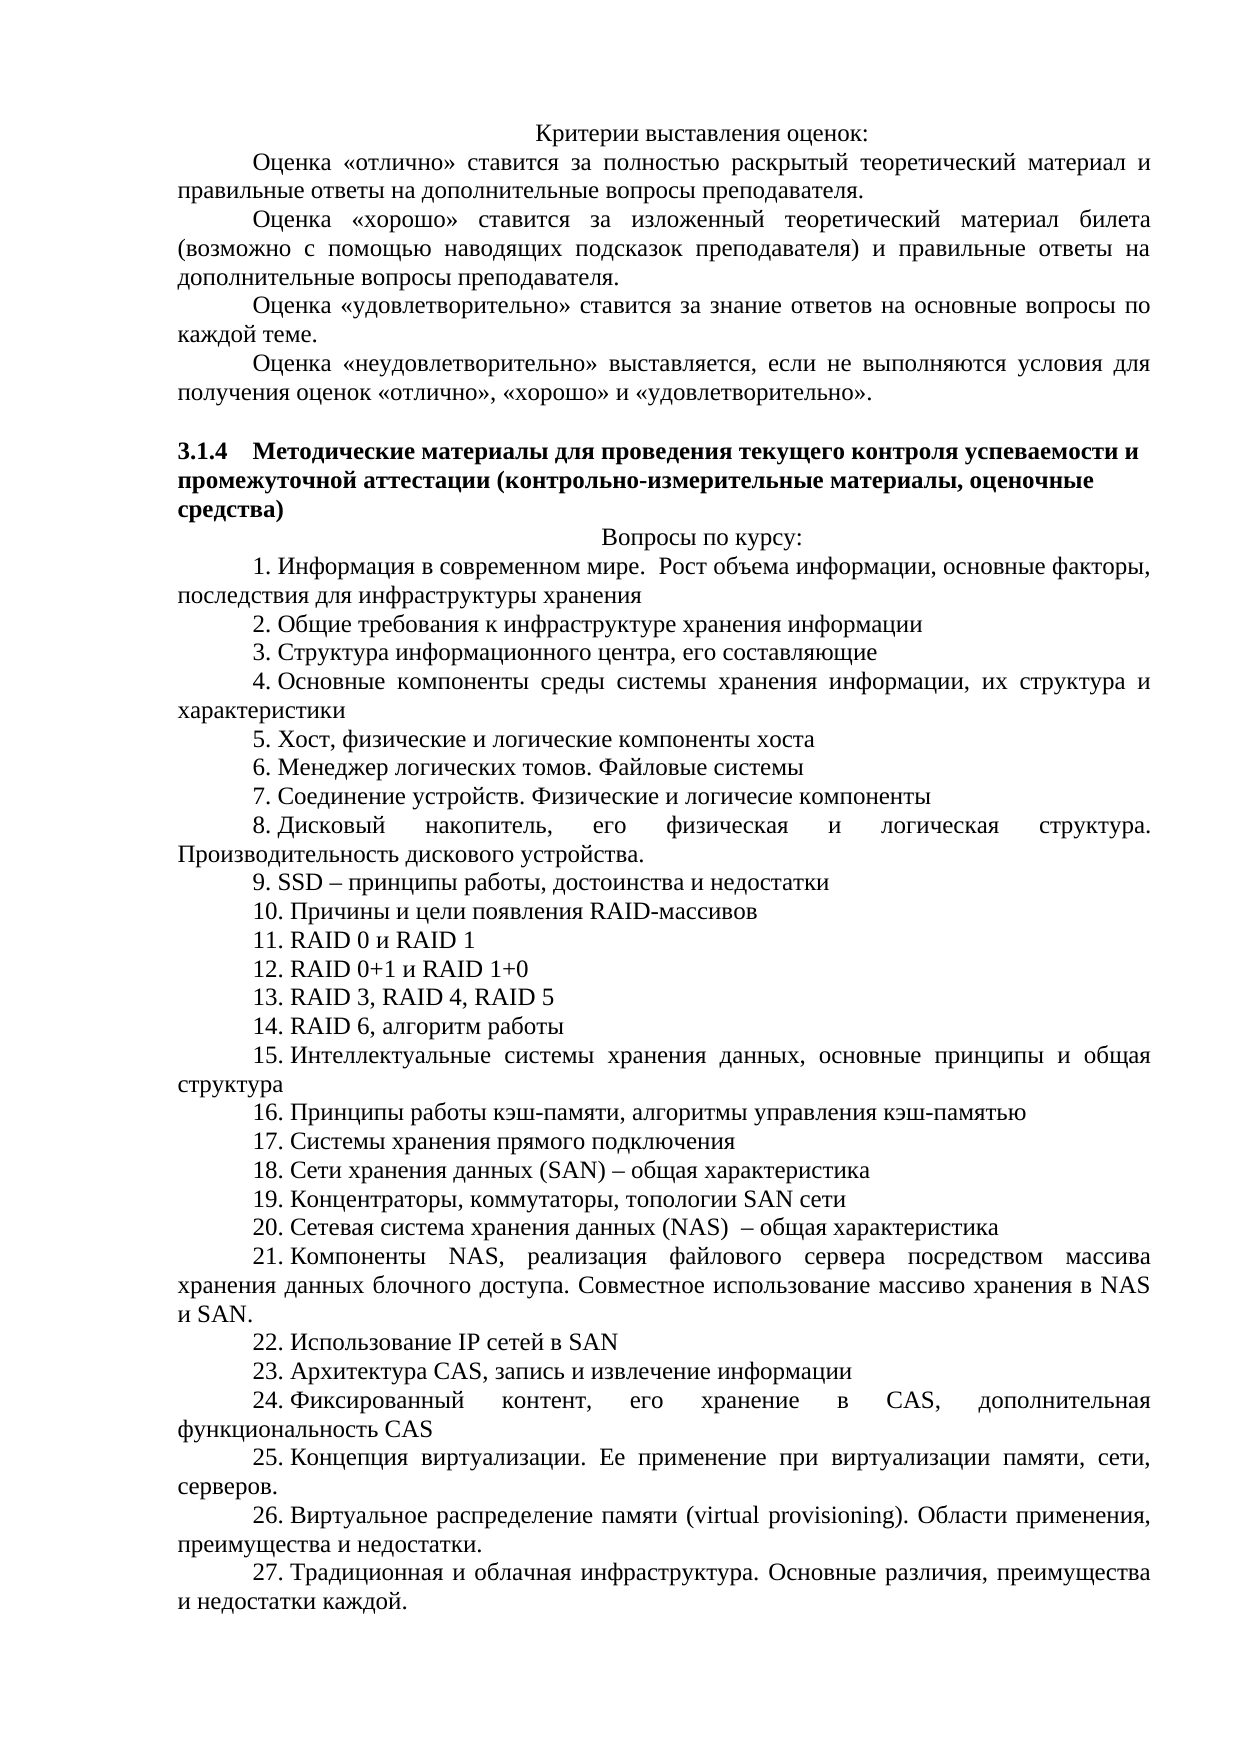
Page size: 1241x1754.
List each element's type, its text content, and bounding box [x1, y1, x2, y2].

list Причины и цели появления RAID-массивов [177, 896, 1152, 925]
list Дисковый накопитель, его физическая и логическая структура. Производительность дискового устройства. [177, 810, 1152, 867]
list Хост, физические и логические компоненты хоста [177, 724, 1152, 752]
list Интеллектуальные системы хранения данных, основные принципы и общая структура [177, 1040, 1152, 1097]
list Концентраторы, коммутаторы, топологии SAN сети [177, 1184, 1152, 1212]
text Оценка «удовлетворительно» ставится за знание ответов на основные вопросы по каждой теме. [177, 291, 1152, 348]
list Информация в современном мире. Рост объема информации, основные факторы, последствия для инфраструктуры хранения [177, 551, 1152, 609]
list RAID 3, RAID 4, RAID 5 [177, 982, 1152, 1011]
list Основные компоненты среды системы хранения информации, их структура и характеристики [177, 666, 1152, 724]
list Сетевая система хранения данных (NAS) – общая характеристика [177, 1212, 1152, 1241]
text 3.1.4 Методические материалы для проведения текущего контроля успеваемости и промежуточной аттестации (контрольно-измерительные материалы, оценочные средства) [177, 436, 1152, 522]
list Концепция виртуализации. Ее применение при виртуализации памяти, сети, серверов. [177, 1442, 1152, 1500]
list Виртуальное распределение памяти (virtual provisioning). Области применения, преимущества и недостатки. [177, 1500, 1152, 1557]
list RAID 0+1 и RAID 1+0 [177, 954, 1152, 982]
text Оценка «неудовлетворительно» выставляется, если не выполняются условия для получения оценок «отлично», «хорошо» и «удовлетворительно». [177, 348, 1152, 406]
list Архитектура CAS, запись и извлечение информации [177, 1356, 1152, 1385]
list Компоненты NAS, реализация файлового сервера посредством массива хранения данных блочного доступа. Совместное использование массиво хранения в NAS и SAN. [177, 1241, 1152, 1327]
text Критерии выставления оценок: [177, 118, 1152, 147]
text Оценка «отлично» ставится за полностью раскрытый теоретический материал и правильные ответы на дополнительные вопросы преподавателя. [177, 147, 1152, 204]
list RAID 6, алгоритм работы [177, 1011, 1152, 1040]
list Использование IP сетей в SAN [177, 1327, 1152, 1356]
list Структура информационного центра, его составляющие [177, 637, 1152, 666]
list Сети хранения данных (SAN) – общая характеристика [177, 1155, 1152, 1184]
list Соединение устройств. Физические и логичесие компоненты [177, 781, 1152, 810]
list Принципы работы кэш-памяти, алгоритмы управления кэш-памятью [177, 1097, 1152, 1126]
text Оценка «хорошо» ставится за изложенный теоретический материал билета (возможно с помощью наводящих подсказок преподавателя) и правильные ответы на дополнительные вопросы преподавателя. [177, 204, 1152, 291]
list Системы хранения прямого подключения [177, 1126, 1152, 1155]
list Общие требования к инфраструктуре хранения информации [177, 609, 1152, 637]
list Менеджер логических томов. Файловые системы [177, 752, 1152, 781]
text Вопросы по курсу: [177, 522, 1152, 551]
list RAID 0 и RAID 1 [177, 925, 1152, 954]
list Фиксированный контент, его хранение в CAS, дополнительная функциональность CAS [177, 1385, 1152, 1442]
list Традиционная и облачная инфраструктура. Основные различия, преимущества и недостатки каждой. [177, 1557, 1152, 1615]
list SSD – принципы работы, достоинства и недостатки [177, 867, 1152, 896]
